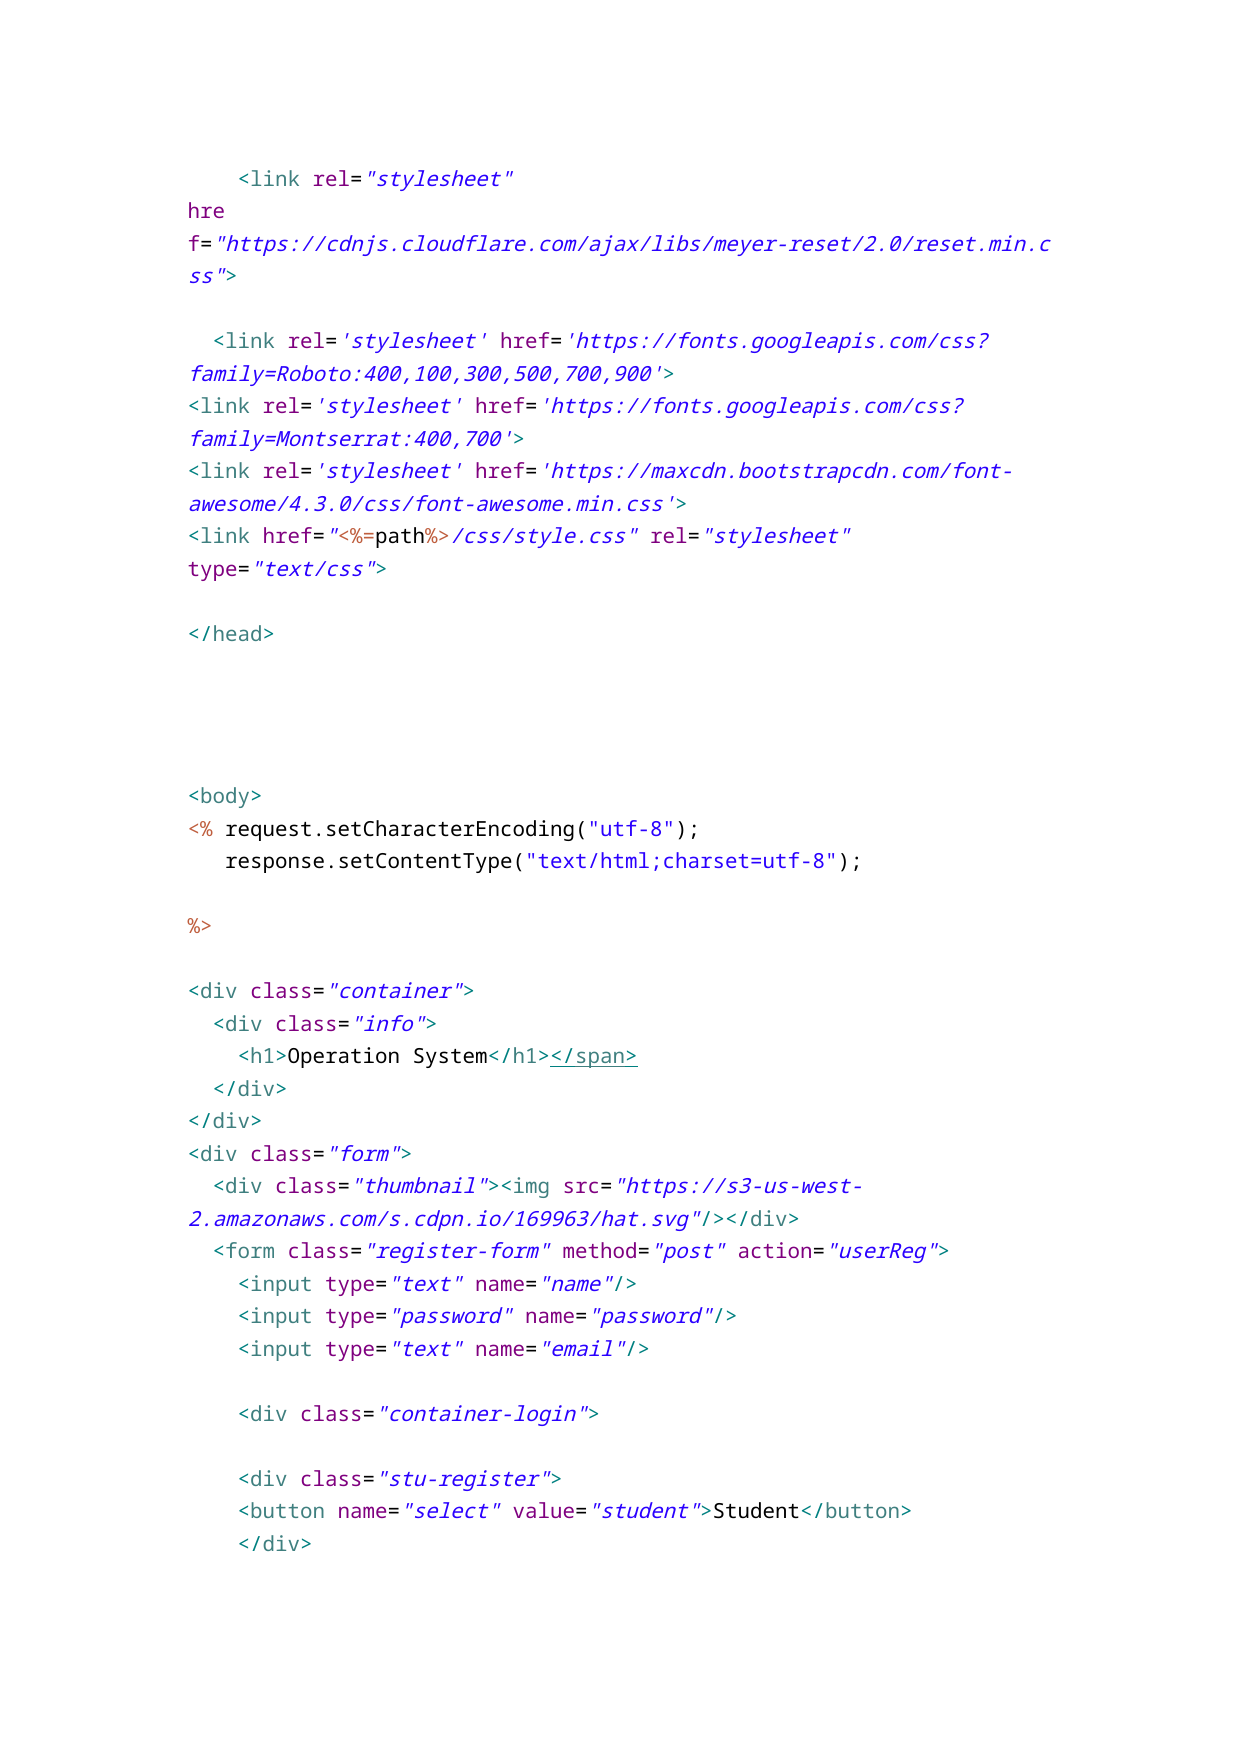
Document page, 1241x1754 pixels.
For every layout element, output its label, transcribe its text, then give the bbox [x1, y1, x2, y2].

text </head> [187, 617, 1053, 649]
text <div class="container"> [187, 974, 1053, 1007]
text <div class="stu-register"> [187, 1462, 1053, 1494]
text </div> [187, 1104, 1053, 1137]
text <div class="container-login"> [187, 1397, 1053, 1429]
text <input type="password" name="password"/> [187, 1299, 1053, 1332]
text <h1>Operation System</h1></span> [187, 1039, 1053, 1072]
text <input type="text" name="name"/> [187, 1267, 1053, 1299]
text response.setContentType("text/html;charset=utf-8"); [187, 844, 1053, 877]
text <link href="<%=path%>/css/style.css" rel="stylesheet" type="text/css"> [187, 519, 1053, 584]
text <div class="form"> [187, 1137, 1053, 1169]
text </div> [187, 1527, 1053, 1559]
text <link rel="stylesheet" href="https://cdnjs.cloudflare.com/ajax/libs/meyer-reset/2.0/reset.min.css"> [187, 162, 1053, 292]
text </div> [187, 1072, 1053, 1104]
text <body> [187, 779, 1053, 812]
text <link rel='stylesheet' href='https://fonts.googleapis.com/css?family=Roboto:400,100,300,500,700,900'> [187, 324, 1053, 389]
text <button name="select" value="student">Student</button> [187, 1494, 1053, 1527]
text <% request.setCharacterEncoding("utf-8"); [187, 812, 1053, 844]
text <form class="register-form" method="post" action="userReg"> [187, 1234, 1053, 1267]
text <input type="text" name="email"/> [187, 1332, 1053, 1364]
text <div class="thumbnail"><img src="https://s3-us-west-2.amazonaws.com/s.cdpn.io/169963/hat.svg"/></div> [187, 1169, 1053, 1234]
text <link rel='stylesheet' href='https://fonts.googleapis.com/css?family=Montserrat:400,700'> [187, 389, 1053, 454]
text <link rel='stylesheet' href='https://maxcdn.bootstrapcdn.com/font-awesome/4.3.0/css/font-awesome.min.css'> [187, 454, 1053, 519]
text <div class="info"> [187, 1007, 1053, 1039]
text %> [187, 909, 1053, 942]
